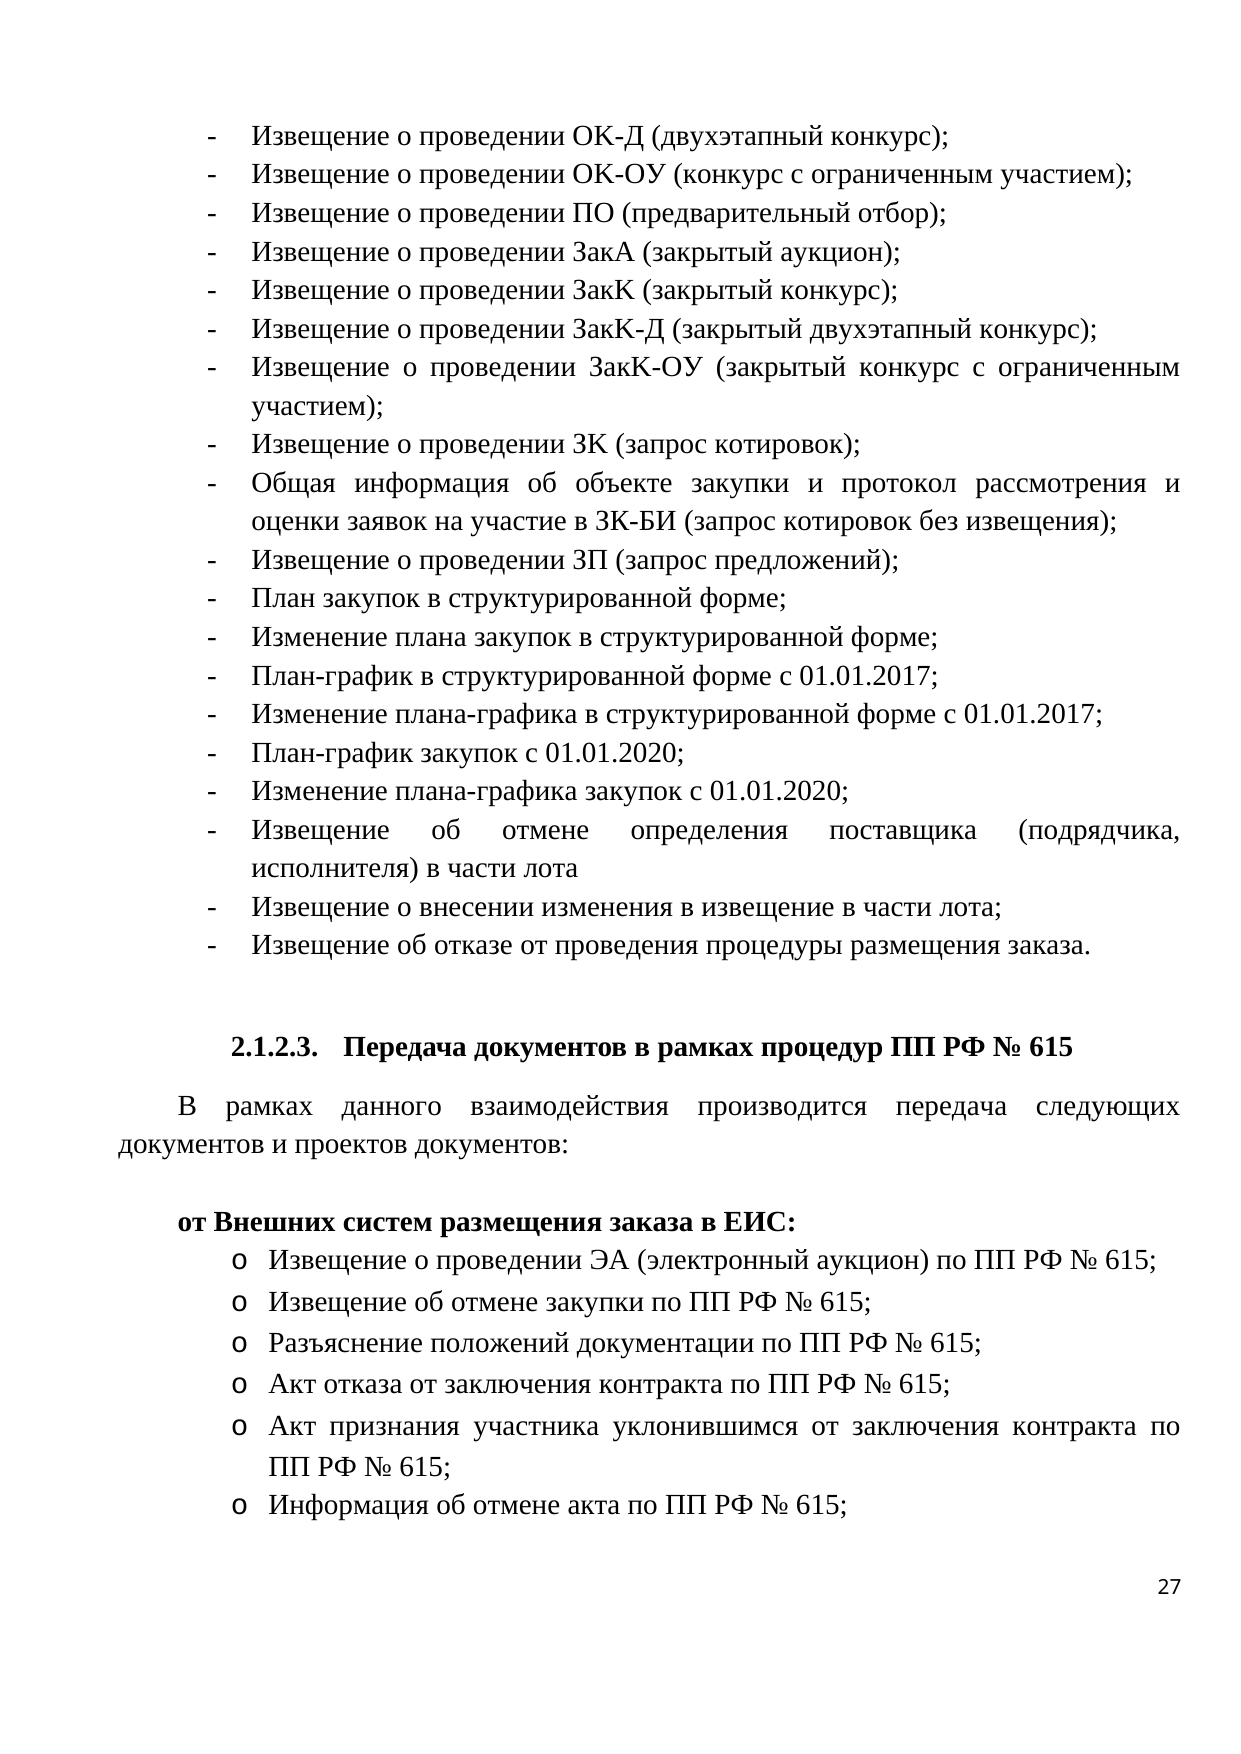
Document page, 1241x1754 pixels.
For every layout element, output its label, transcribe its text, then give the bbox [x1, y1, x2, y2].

list Извещение о проведении ЗK (запрос котировок); [207, 426, 1181, 460]
list Извещение о проведении ПО (предварительный отбор); [207, 195, 1181, 229]
list Изменение плана-графика закупок с 01.01.2020; [207, 773, 1181, 807]
list Извещение о проведении OK-Д (двухэтапный конкурс); [207, 118, 1181, 152]
list Общая информация об объекте закупки и протокол рассмотрения и оценки заявок на участие в ЗК-БИ (запрос котировок без извещения); [207, 465, 1181, 537]
list Изменение плана-графика в структурированной форме с 01.01.2017; [207, 696, 1181, 730]
list Акт признания участника уклонившимся от заключения контракта по ПП РФ № 615; [231, 1408, 1181, 1482]
list План-график закупок с 01.01.2020; [207, 735, 1181, 768]
list Извещение о проведении ЗП (запрос предложений); [207, 542, 1181, 576]
list Разъяснение положений документации по ПП РФ № 615; [231, 1325, 1181, 1361]
list Извещение об отмене определения поставщика (подрядчика, исполнителя) в части лота [207, 812, 1181, 884]
list Акт отказа от заключения контракта по ПП РФ № 615; [231, 1366, 1181, 1402]
list Изменение плана закупок в структурированной форме; [207, 619, 1181, 653]
subtitle Передача документов в рамках процедур ПП РФ № 615 [231, 1029, 1181, 1063]
list Извещение о проведении ЭА (электронный аукцион) по ПП РФ № 615; [231, 1242, 1181, 1278]
list Извещение о проведении ЗакА (закрытый аукцион); [207, 234, 1181, 267]
list Извещение о проведении ЗакK-Д (закрытый двухэтапный конкурс); [207, 311, 1181, 344]
list Извещение о проведении OK-ОУ (конкурс с ограниченным участием); [207, 157, 1181, 190]
list Извещение о проведении ЗакK-ОУ (закрытый конкурс с ограниченным участием); [207, 349, 1181, 421]
list План закупок в структурированной форме; [207, 581, 1181, 614]
list Информация об отмене акта по ПП РФ № 615; [231, 1487, 1181, 1523]
list от Внешних систем размещения заказа в ЕИС: [118, 1204, 1181, 1237]
list План-график в структурированной форме с 01.01.2017; [207, 658, 1181, 691]
list Извещение об отказе от проведения процедуры размещения заказа. [207, 927, 1181, 961]
list Извещение о проведении ЗакK (закрытый конкурс); [207, 272, 1181, 306]
list В рамках данного взаимодействия производится передача следующих документов и проектов документов: [118, 1088, 1181, 1160]
list Извещение о внесении изменения в извещение в части лота; [207, 889, 1181, 922]
list Извещение об отмене закупки по ПП РФ № 615; [231, 1284, 1181, 1320]
